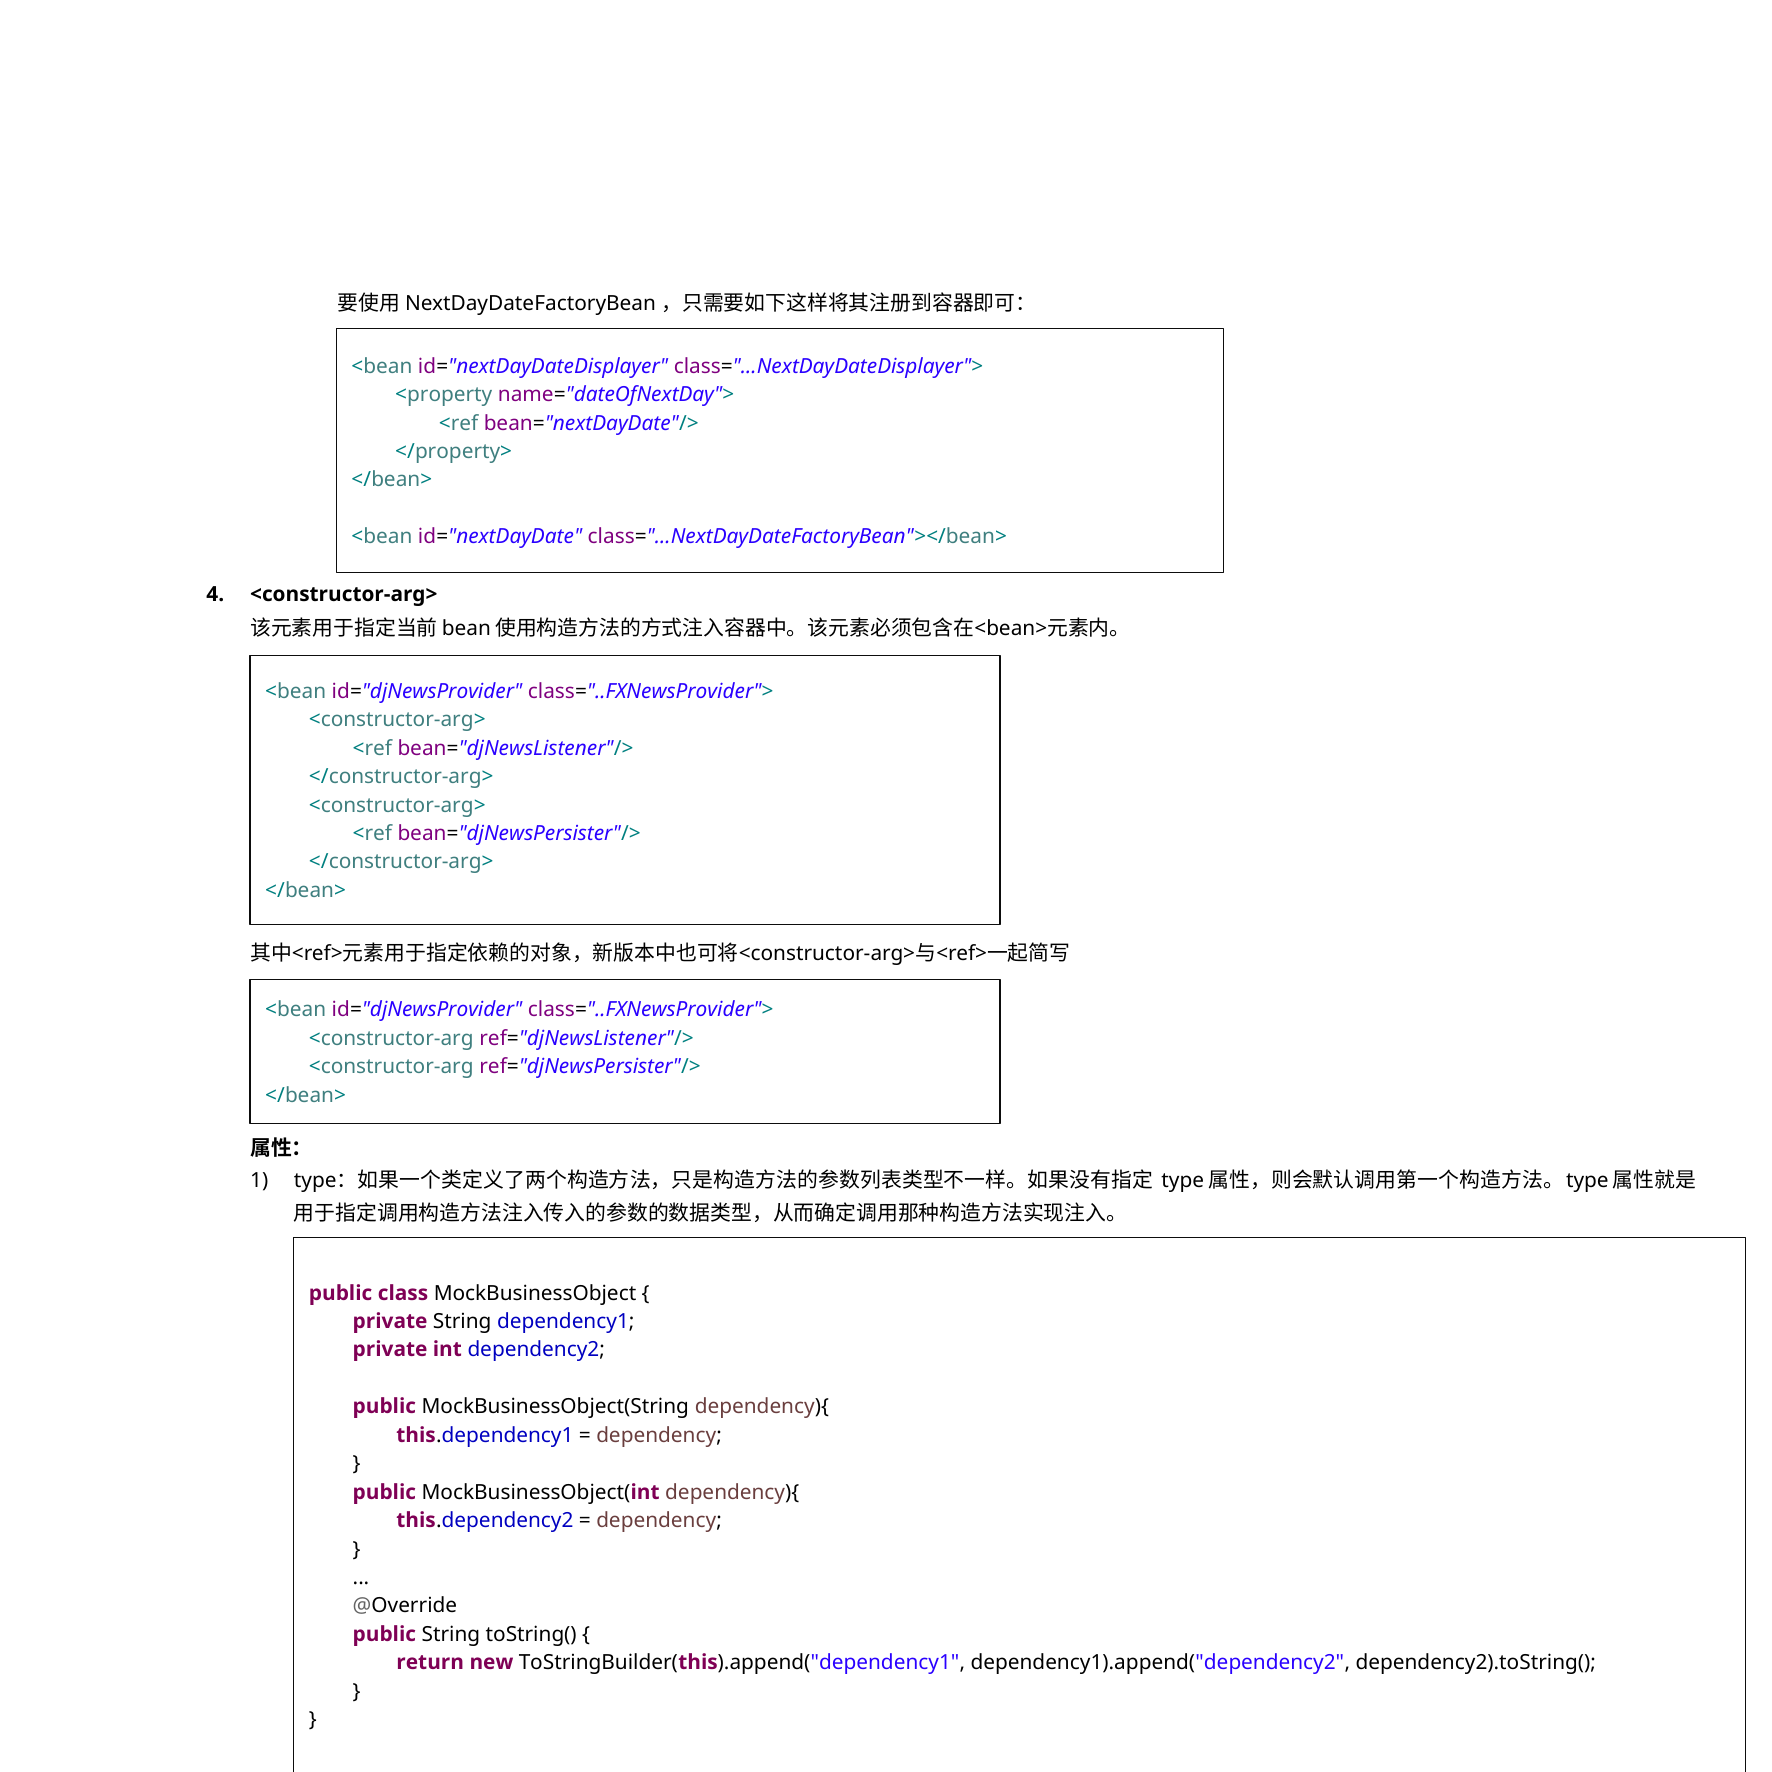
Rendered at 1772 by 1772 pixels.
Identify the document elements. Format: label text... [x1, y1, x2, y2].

list 该元素用于指定当前bean使用构造方法的方式注入容器中。该元素必须包含在<bean>元素内。 [206, 610, 1697, 642]
text 要使用 NextDayDateFactoryBean ，只需要如下这样将其注册到容器即可： [250, 285, 1697, 317]
list 其中<ref>元素用于指定依赖的对象，新版本中也可将<constructor-arg>与<ref>一起简写 [206, 935, 1697, 967]
list type：如果一个类定义了两个构造方法，只是构造方法的参数列表类型不一样。如果没有指定type属性，则会默认调用第一个构造方法。type属性就是用于指定调用构造方法注入传入的参数的数据类型，从而确定调用那种构造方法实现注入。 [250, 1162, 1697, 1227]
list 属性： [206, 1130, 1697, 1162]
list <constructor-arg> [206, 577, 1697, 610]
